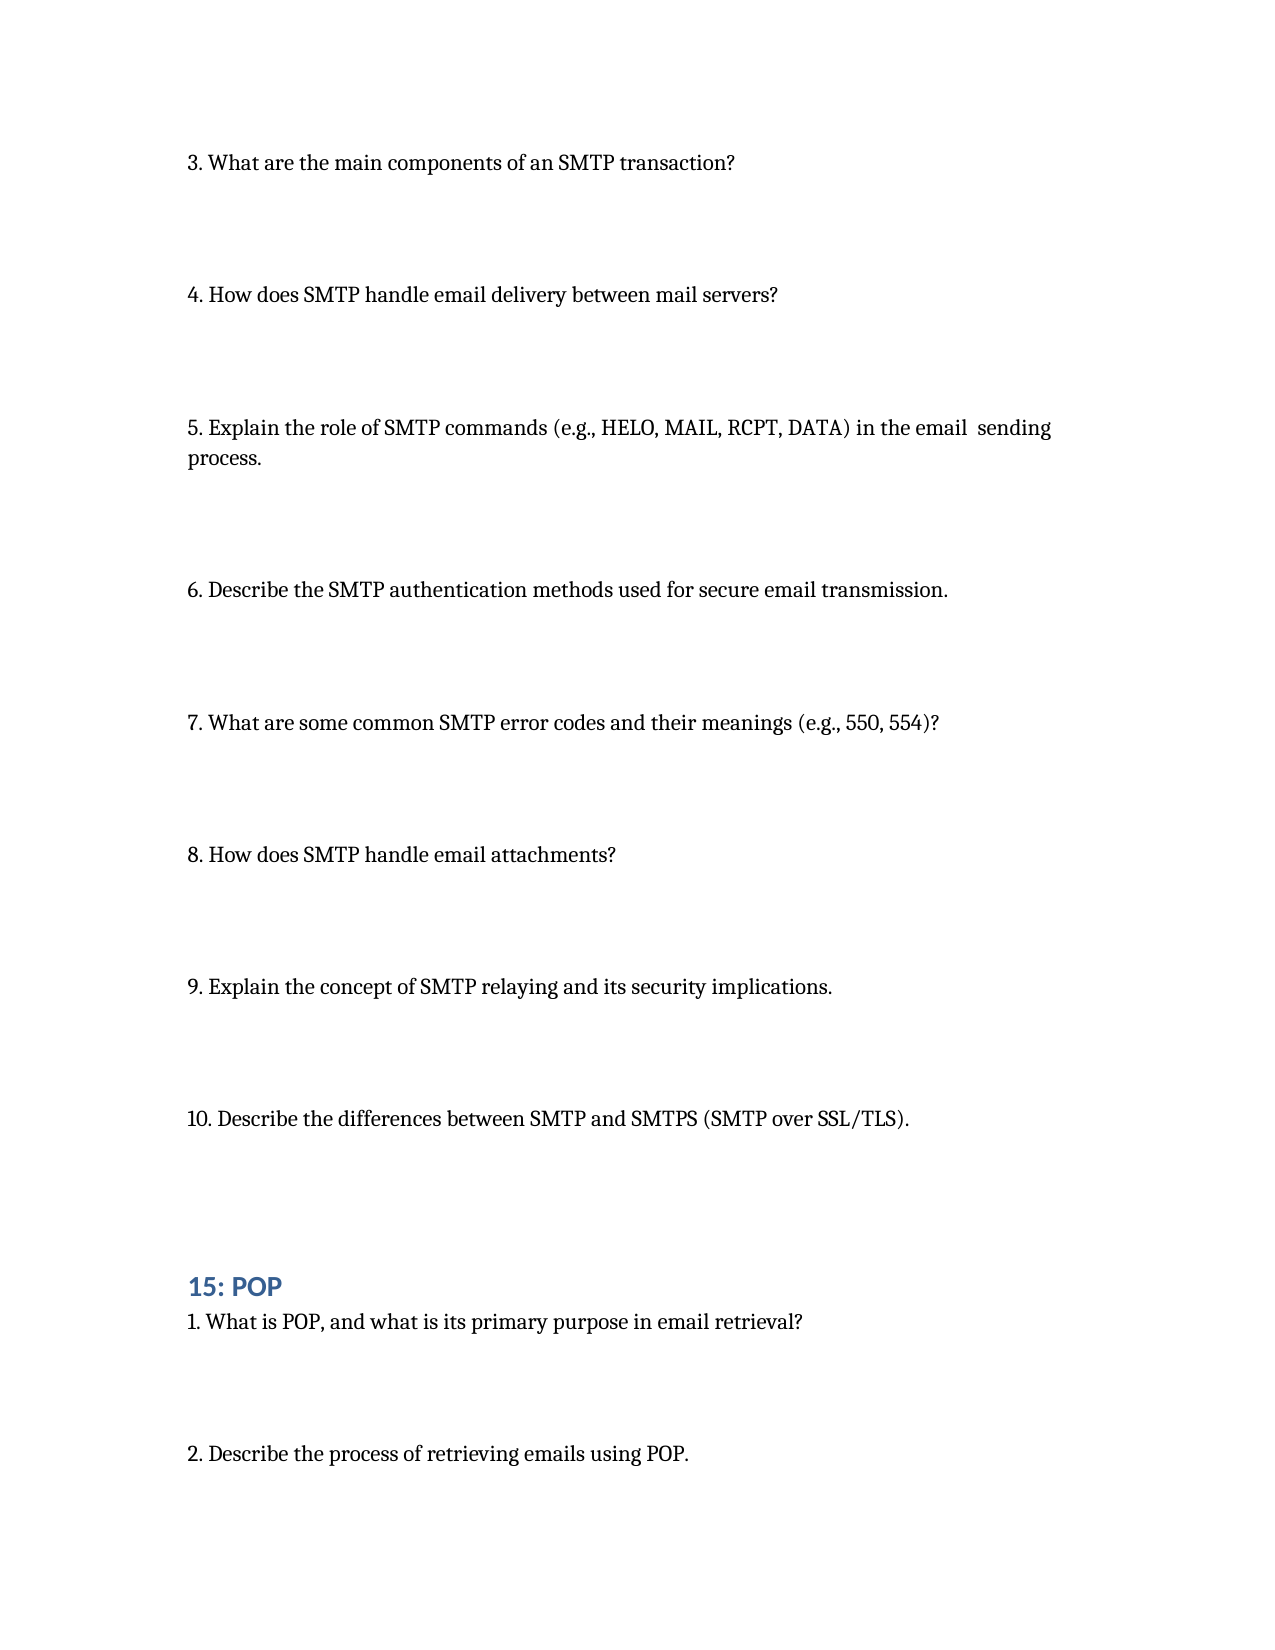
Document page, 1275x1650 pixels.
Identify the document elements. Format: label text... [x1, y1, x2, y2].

text 5. Explain the role of SMTP commands (e.g., HELO, MAIL, RCPT, DATA) in the email sending process. [187, 414, 1087, 471]
text 1. What is POP, and what is its primary purpose in email retrieval? [187, 1309, 1087, 1335]
text 9. Explain the concept of SMTP relaying and its security implications. [187, 974, 1087, 1000]
text 6. Describe the SMTP authentication methods used for secure email transmission. [187, 577, 1087, 603]
text 7. What are some common SMTP error codes and their meanings (e.g., 550, 554)? [187, 709, 1087, 736]
text 4. How does SMTP handle email delivery between mail servers? [187, 282, 1087, 309]
text 8. How does SMTP handle email attachments? [187, 842, 1087, 868]
text 10. Describe the differences between SMTP and SMTPS (SMTP over SSL/TLS). [187, 1106, 1087, 1133]
subtitle 15: POP [187, 1268, 1087, 1303]
text 3. What are the main components of an SMTP transaction? [187, 150, 1087, 176]
text 2. Describe the process of retrieving emails using POP. [187, 1441, 1087, 1467]
